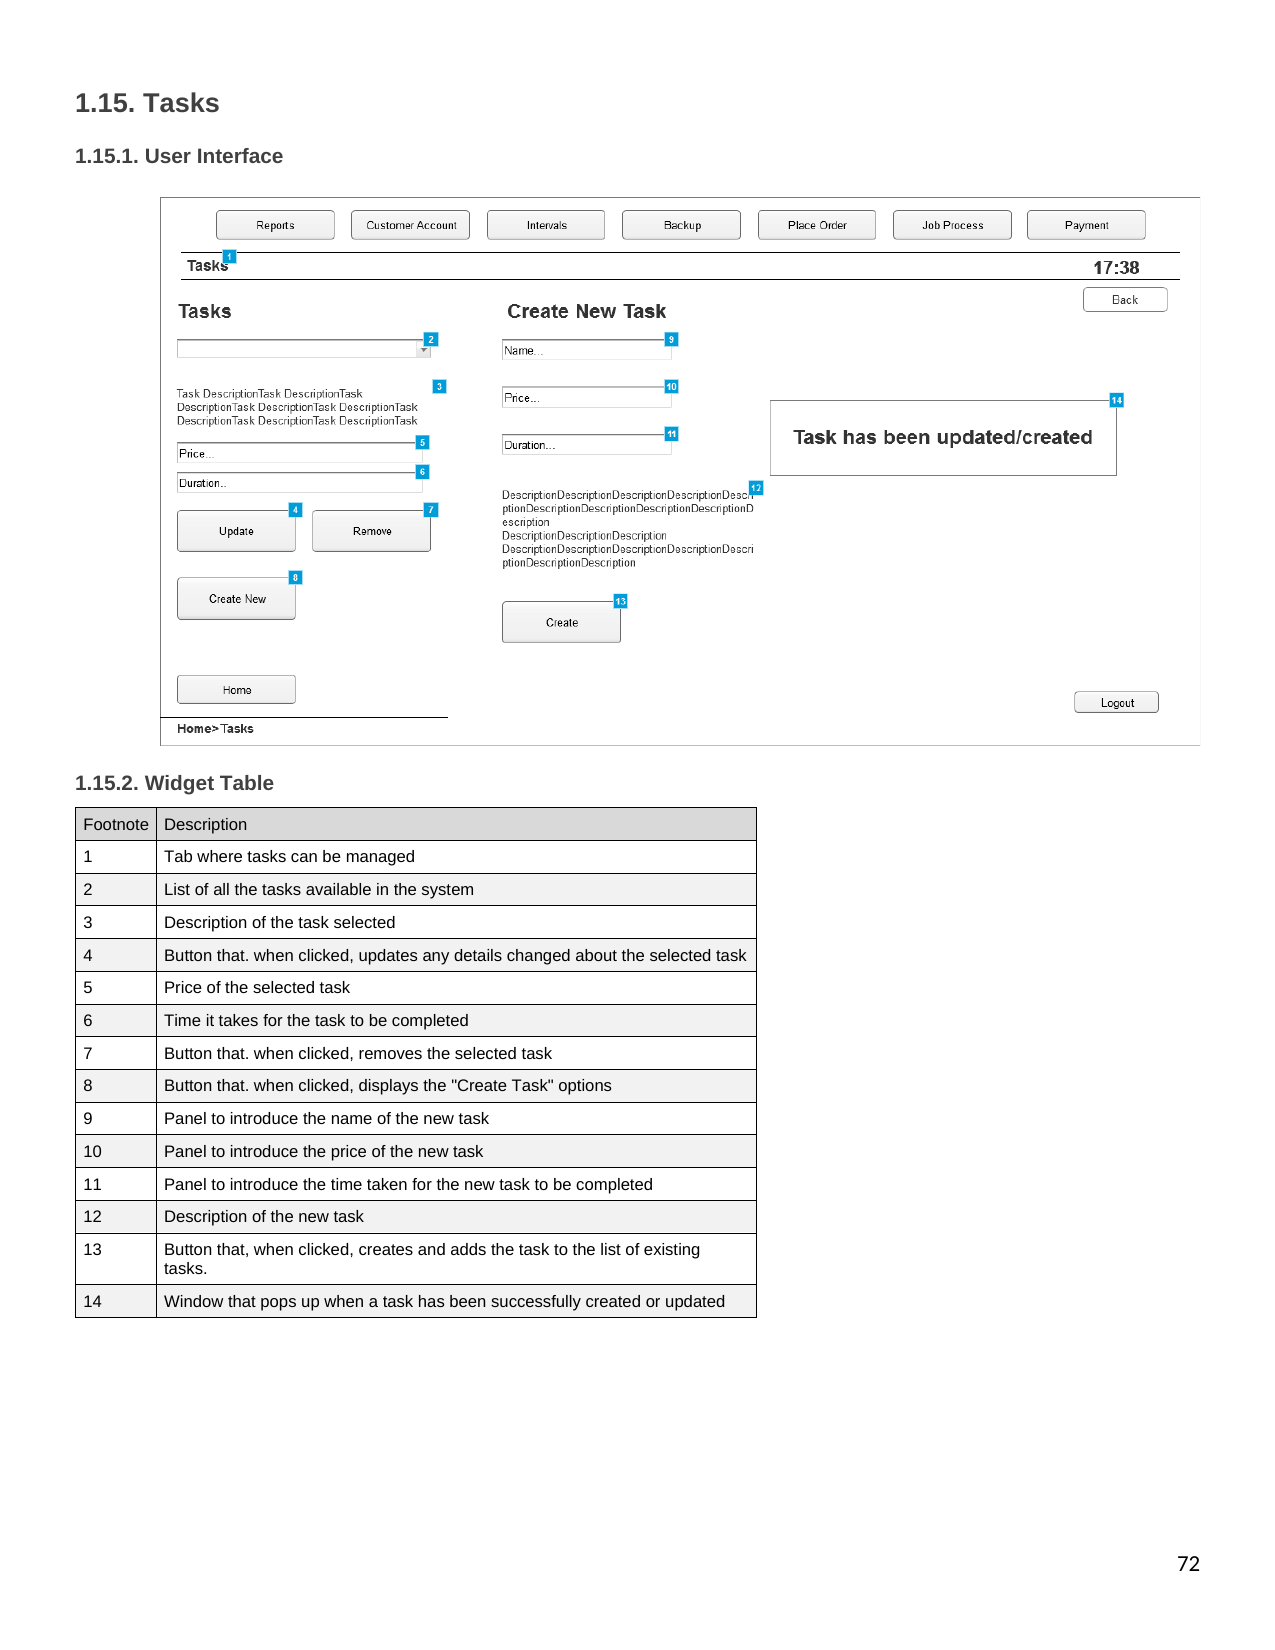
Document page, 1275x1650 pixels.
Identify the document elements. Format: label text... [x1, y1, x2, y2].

table_cell Description of the new task [157, 1201, 756, 1232]
table_header Description [157, 808, 756, 840]
subtitle Tasks [75, 87, 1200, 119]
picture [75, 180, 1200, 746]
table_cell 9 [76, 1103, 156, 1134]
table_cell 5 [76, 972, 156, 1003]
table_cell Button that, when clicked, creates and adds the task to the list of existing tasks. [157, 1234, 756, 1284]
table_cell 10 [76, 1135, 156, 1167]
table_cell 4 [76, 939, 156, 971]
subtitle User Interface [75, 144, 1200, 168]
table_cell Panel to introduce the name of the new task [157, 1103, 756, 1134]
table_cell Panel to introduce the time taken for the new task to be completed [157, 1168, 756, 1200]
table_cell 11 [76, 1168, 156, 1200]
table_cell 7 [76, 1037, 156, 1069]
subtitle Widget Table [75, 771, 1200, 795]
table_header Footnote [76, 808, 156, 840]
table_cell Panel to introduce the price of the new task [157, 1135, 756, 1167]
table_cell 13 [76, 1234, 156, 1284]
table_cell Price of the selected task [157, 972, 756, 1003]
table_cell Button that. when clicked, updates any details changed about the selected task [157, 939, 756, 971]
table_cell Button that. when clicked, removes the selected task [157, 1037, 756, 1069]
table_cell 2 [76, 874, 156, 905]
table_cell Time it takes for the task to be completed [157, 1005, 756, 1036]
table_cell 3 [76, 906, 156, 938]
table_cell List of all the tasks available in the system [157, 874, 756, 905]
table_cell Window that pops up when a task has been successfully created or updated [157, 1285, 756, 1317]
table_cell Button that. when clicked, displays the "Create Task" options [157, 1070, 756, 1102]
table_cell Description of the task selected [157, 906, 756, 938]
table_cell 12 [76, 1201, 156, 1232]
table_cell 14 [76, 1285, 156, 1317]
table_cell 8 [76, 1070, 156, 1102]
table_cell Tab where tasks can be managed [157, 841, 756, 873]
table_cell 6 [76, 1005, 156, 1036]
table_cell 1 [76, 841, 156, 873]
